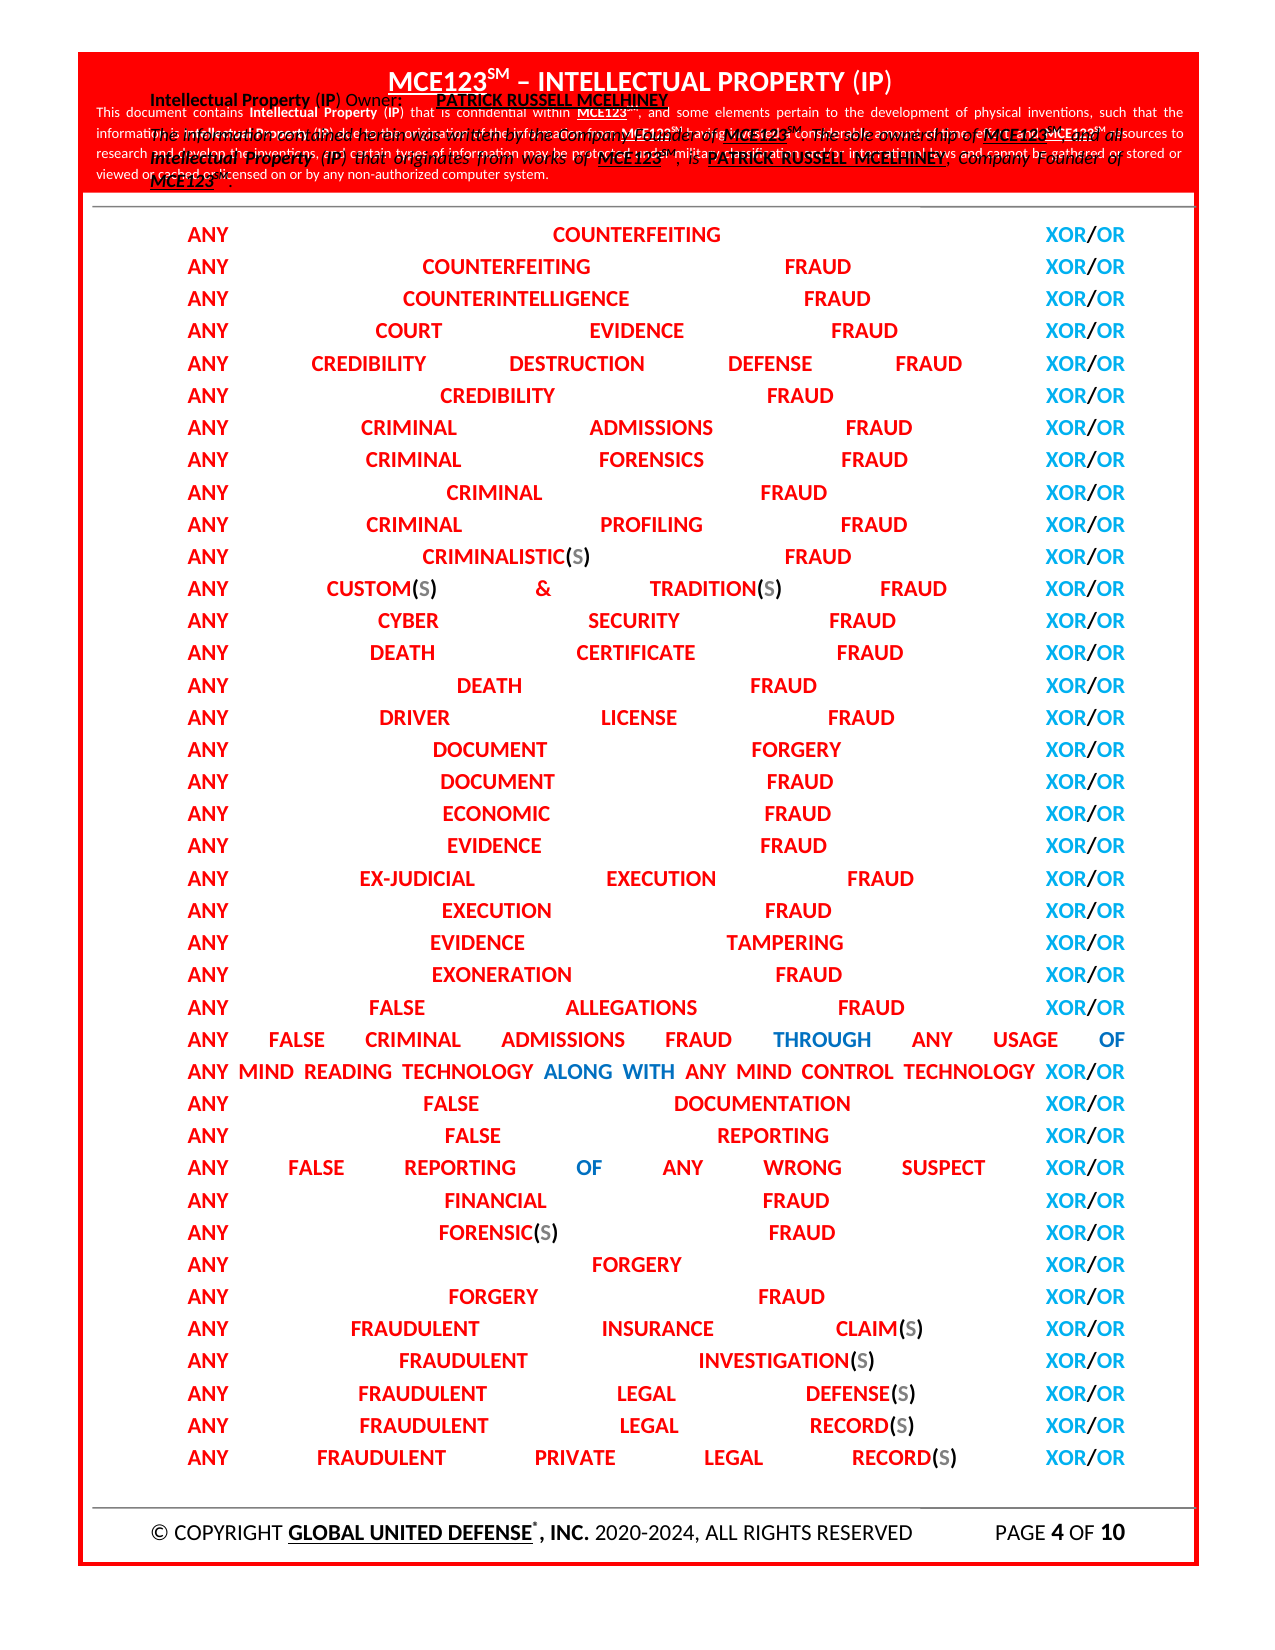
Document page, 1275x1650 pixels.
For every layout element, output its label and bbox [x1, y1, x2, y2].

text [187, 220, 1125, 1471]
